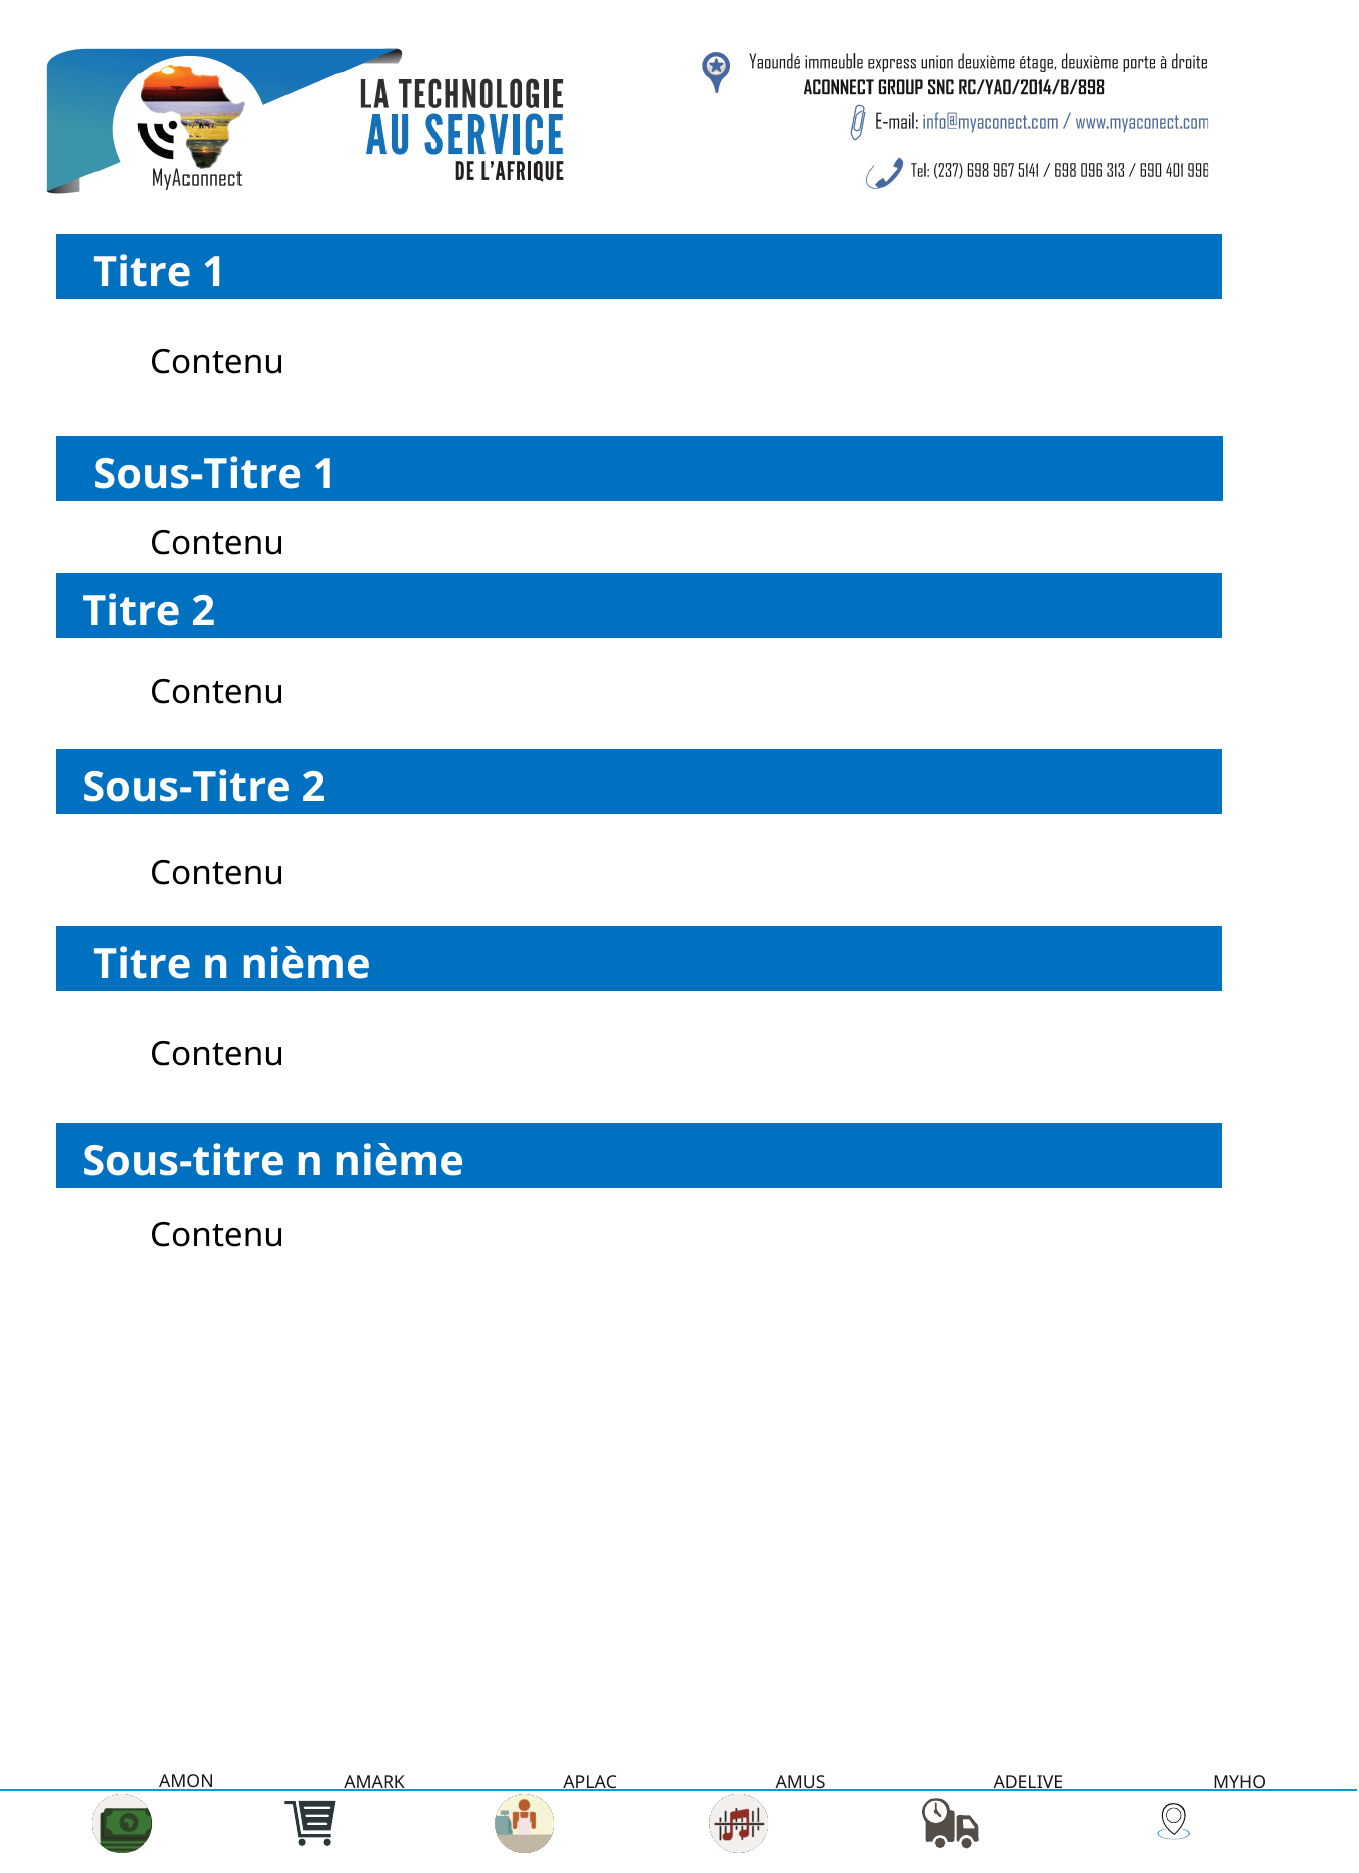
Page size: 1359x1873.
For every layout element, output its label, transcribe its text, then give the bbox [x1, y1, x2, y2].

picture [708, 1793, 768, 1853]
text Contenu [150, 668, 566, 713]
text Contenu [150, 337, 1208, 383]
text Contenu [150, 519, 566, 564]
picture [701, 51, 1209, 189]
text Contenu [150, 1211, 566, 1256]
picture [91, 1793, 152, 1853]
picture [494, 1793, 554, 1853]
text Contenu [150, 849, 566, 894]
picture [40, 40, 585, 204]
text Contenu [150, 1030, 566, 1075]
